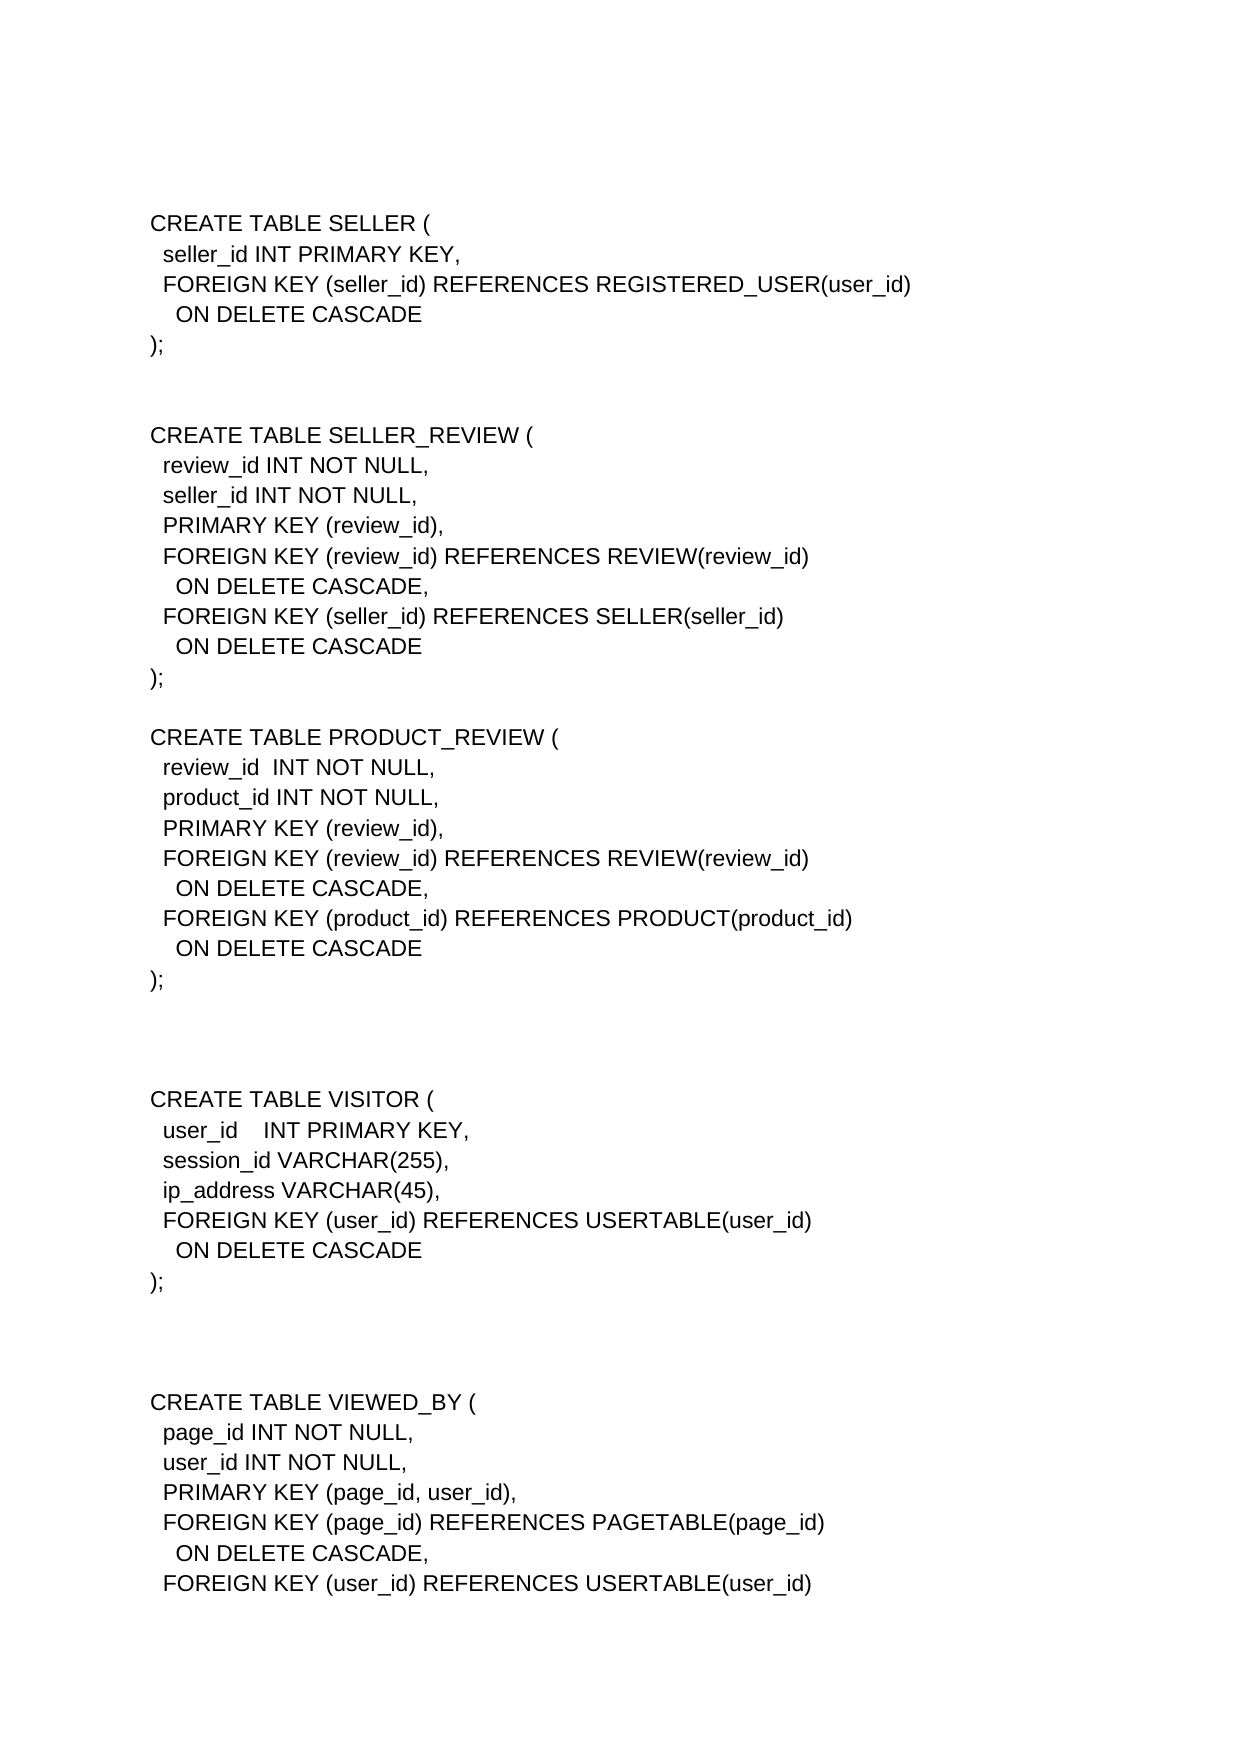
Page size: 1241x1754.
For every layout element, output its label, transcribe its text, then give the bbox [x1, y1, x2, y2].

text FOREIGN KEY (review_id) REFERENCES REVIEW(review_id) [150, 543, 1090, 569]
text PRIMARY KEY (review_id), [150, 814, 1090, 841]
text CREATE TABLE VIEWED_BY ( [150, 1388, 1090, 1415]
text seller_id INT PRIMARY KEY, [150, 241, 1090, 267]
text FOREIGN KEY (seller_id) REFERENCES REGISTERED_USER(user_id) [150, 271, 1090, 297]
text FOREIGN KEY (page_id) REFERENCES PAGETABLE(page_id) [150, 1509, 1090, 1536]
text CREATE TABLE VISITOR ( [150, 1086, 1090, 1113]
text ); [150, 1268, 1090, 1294]
text ON DELETE CASCADE, [150, 573, 1090, 599]
text FOREIGN KEY (seller_id) REFERENCES SELLER(seller_id) [150, 603, 1090, 629]
text FOREIGN KEY (user_id) REFERENCES USERTABLE(user_id) [150, 1570, 1090, 1596]
text ); [150, 966, 1090, 992]
text ); [150, 331, 1090, 358]
text FOREIGN KEY (review_id) REFERENCES REVIEW(review_id) [150, 845, 1090, 871]
text ON DELETE CASCADE [150, 633, 1090, 660]
text ON DELETE CASCADE [150, 301, 1090, 327]
text page_id INT NOT NULL, [150, 1419, 1090, 1445]
text seller_id INT NOT NULL, [150, 482, 1090, 509]
text user_id INT NOT NULL, [150, 1449, 1090, 1475]
text product_id INT NOT NULL, [150, 784, 1090, 811]
text CREATE TABLE SELLER_REVIEW ( [150, 422, 1090, 448]
text FOREIGN KEY (product_id) REFERENCES PRODUCT(product_id) [150, 905, 1090, 932]
text review_id INT NOT NULL, [150, 754, 1090, 781]
text session_id VARCHAR(255), [150, 1147, 1090, 1173]
text ip_address VARCHAR(45), [150, 1177, 1090, 1203]
text CREATE TABLE SELLER ( [150, 210, 1090, 237]
text review_id INT NOT NULL, [150, 452, 1090, 478]
text ON DELETE CASCADE, [150, 875, 1090, 901]
text ON DELETE CASCADE, [150, 1539, 1090, 1566]
text ON DELETE CASCADE [150, 935, 1090, 962]
text CREATE TABLE PRODUCT_REVIEW ( [150, 724, 1090, 750]
text user_id INT PRIMARY KEY, [150, 1117, 1090, 1143]
text PRIMARY KEY (page_id, user_id), [150, 1479, 1090, 1506]
text ON DELETE CASCADE [150, 1237, 1090, 1264]
text PRIMARY KEY (review_id), [150, 512, 1090, 539]
text FOREIGN KEY (user_id) REFERENCES USERTABLE(user_id) [150, 1207, 1090, 1234]
text ); [150, 663, 1090, 690]
